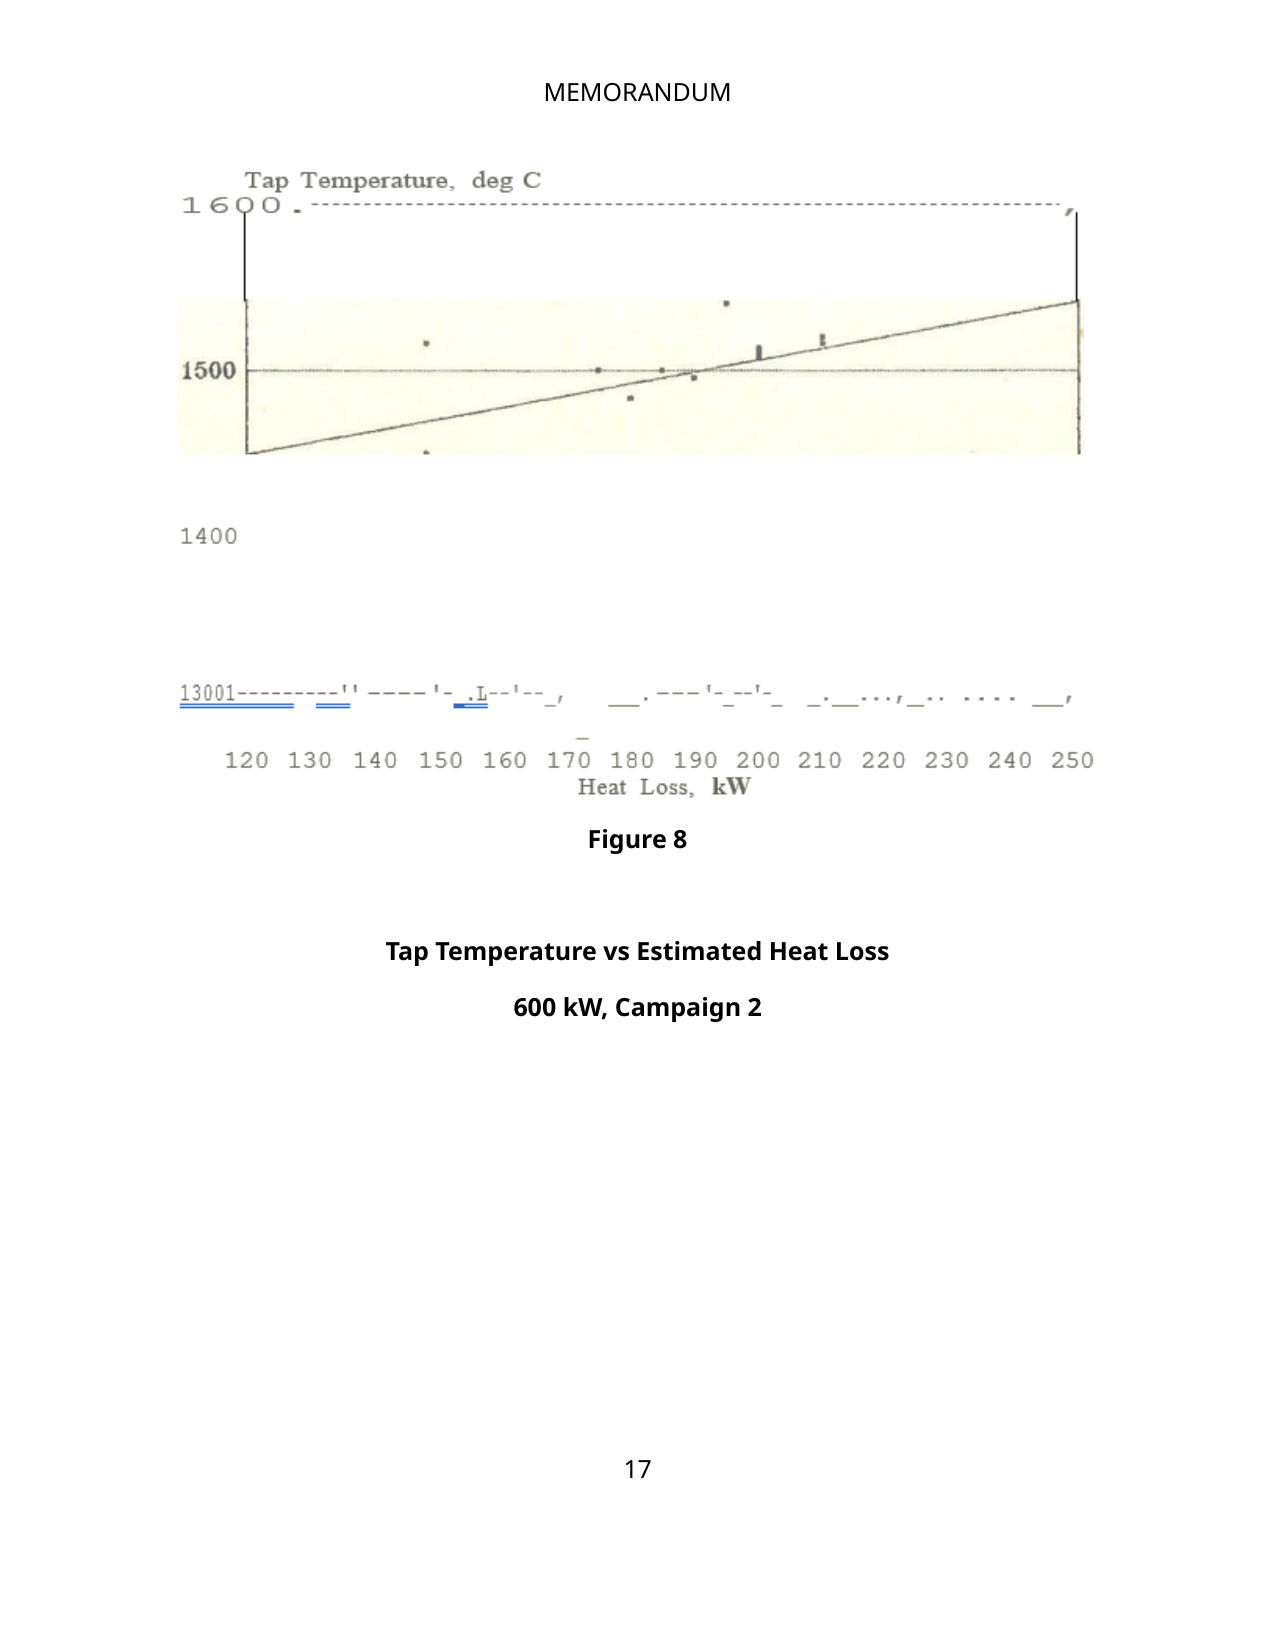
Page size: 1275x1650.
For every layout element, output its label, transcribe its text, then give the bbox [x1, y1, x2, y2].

text 600 kW, Campaign 2 [150, 989, 1125, 1023]
text Figure 8 [150, 822, 1125, 856]
text Tap Temperature vs Estimated Heat Loss [150, 933, 1125, 968]
picture [166, 164, 1109, 801]
